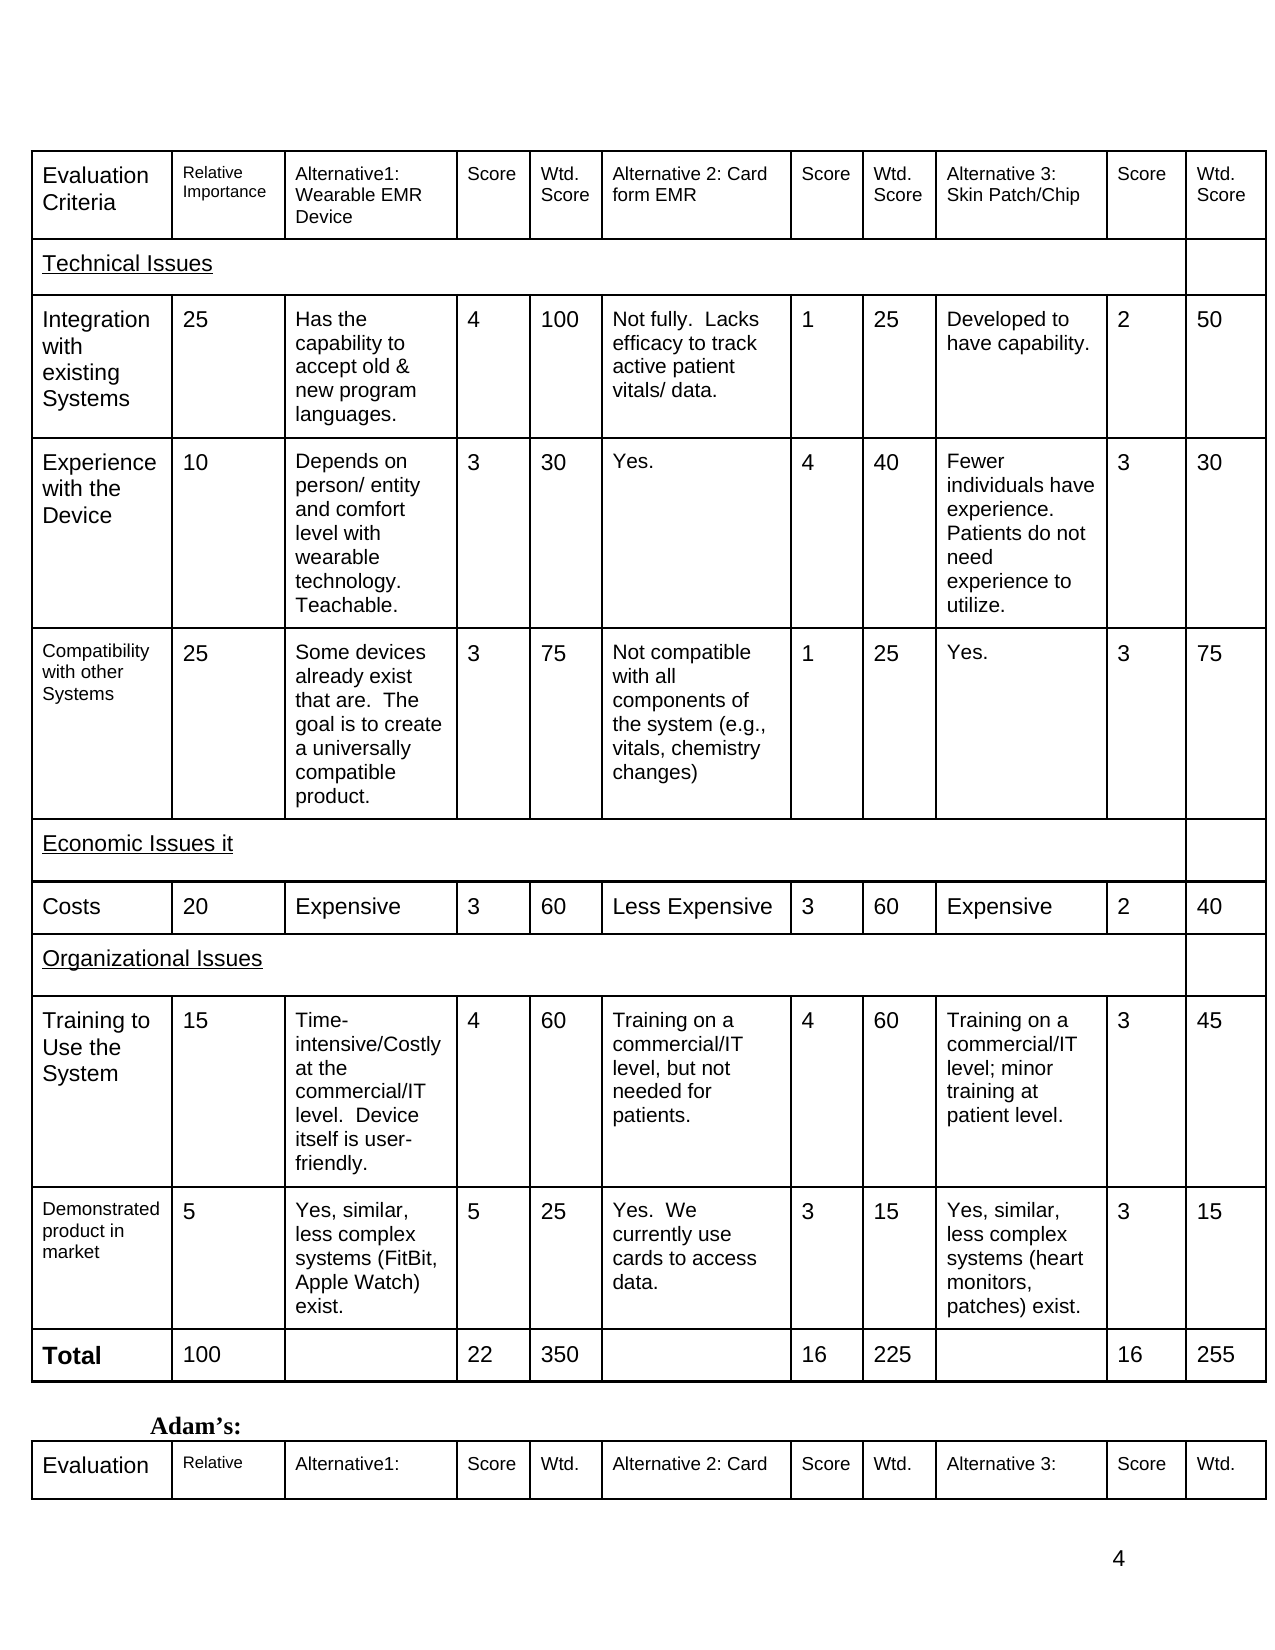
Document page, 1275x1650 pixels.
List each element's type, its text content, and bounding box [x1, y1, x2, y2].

table_cell 15 [1187, 1188, 1265, 1328]
table_cell 255 [1187, 1330, 1265, 1380]
table_header Score [1108, 152, 1185, 238]
table_cell 40 [1187, 883, 1265, 932]
table_cell Technical Issues [33, 240, 1185, 294]
table_cell Organizational Issues [33, 935, 1185, 995]
table_header Score [458, 1442, 529, 1498]
table_cell Less Expensive [603, 883, 790, 932]
table_cell 75 [1187, 629, 1265, 818]
table_header Relative Importance [173, 152, 284, 238]
table_cell Some devices already exist that are. The goal is to create a universally compatible product. [286, 629, 456, 818]
table_cell 3 [458, 883, 529, 932]
table_cell [1187, 820, 1265, 880]
table_cell 100 [173, 1330, 284, 1380]
table_cell 15 [864, 1188, 935, 1328]
table_cell Has the capability to accept old & new program languages. [286, 296, 456, 437]
table_header Alternative 2: Card form EMR [603, 152, 790, 238]
table_cell 1 [792, 296, 862, 437]
table_header Alternative 3: Skin Patch/Chip [937, 152, 1106, 238]
table_cell 16 [1108, 1330, 1185, 1380]
table_cell 3 [1108, 439, 1185, 627]
table_cell [603, 1330, 790, 1380]
table_cell 4 [792, 997, 862, 1186]
table_cell 100 [531, 296, 601, 437]
table_cell Training to Use the System [33, 997, 171, 1186]
table_cell [1187, 935, 1265, 995]
table_cell Total [33, 1330, 171, 1380]
table_cell 30 [1187, 439, 1265, 627]
table_cell 22 [458, 1330, 529, 1380]
table_cell 3 [1108, 997, 1185, 1186]
table_cell Yes. We currently use cards to access data. [603, 1188, 790, 1328]
table_cell Economic Issues it [33, 820, 1185, 880]
table_cell Demonstrated product in market [33, 1188, 171, 1328]
table_cell 3 [792, 1188, 862, 1328]
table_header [286, 1442, 456, 1498]
table_cell [937, 1330, 1106, 1380]
table_cell 5 [173, 1188, 284, 1328]
table_cell 20 [173, 883, 284, 932]
table_cell 50 [1187, 296, 1265, 437]
table_header Wtd. Score [531, 1442, 601, 1498]
table_header Wtd. Score [864, 1442, 935, 1498]
table_cell 60 [531, 997, 601, 1186]
table_header Wtd. Score [864, 152, 935, 238]
table_header Wtd. Score [1187, 152, 1265, 238]
text Adam’s: [150, 1411, 1125, 1440]
table_cell 45 [1187, 997, 1265, 1186]
table_cell 4 [458, 997, 529, 1186]
table_cell 60 [864, 883, 935, 932]
table_cell 25 [173, 296, 284, 437]
table_cell Yes, similar, less complex systems (FitBit, Apple Watch) exist. [286, 1188, 456, 1328]
table_cell [286, 1330, 456, 1380]
table_cell 25 [173, 629, 284, 818]
table_header Score [792, 1442, 862, 1498]
table_cell 3 [1108, 629, 1185, 818]
table_header Wtd. Score [1187, 1442, 1265, 1498]
table_cell 5 [458, 1188, 529, 1328]
table_cell Time-intensive/Costly at the commercial/IT level. Device itself is user-friendly. [286, 997, 456, 1186]
table_cell 3 [792, 883, 862, 932]
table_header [603, 1442, 790, 1498]
table_cell 25 [531, 1188, 601, 1328]
table_cell Experience with the Device [33, 439, 171, 627]
table_cell Depends on person/ entity and comfort level with wearable technology. Teachable. [286, 439, 456, 627]
table_cell 40 [864, 439, 935, 627]
table_cell Not compatible with all components of the system (e.g., vitals, chemistry changes) [603, 629, 790, 818]
table_cell 4 [458, 296, 529, 437]
table_header Wtd. Score [531, 152, 601, 238]
table_cell 2 [1108, 883, 1185, 932]
table_cell [1187, 240, 1265, 294]
table_cell 10 [173, 439, 284, 627]
table_cell 225 [864, 1330, 935, 1380]
table_cell 3 [1108, 1188, 1185, 1328]
table_cell Integration with existing Systems [33, 296, 171, 437]
table_cell 2 [1108, 296, 1185, 437]
table_header Evaluation Criteria [33, 1442, 171, 1498]
table_cell 3 [458, 629, 529, 818]
table_header Alternative1: Wearable EMR Device [286, 152, 456, 238]
table_cell Fewer individuals have experience. Patients do not need experience to utilize. [937, 439, 1106, 627]
table_cell 3 [458, 439, 529, 627]
table_cell Yes. [937, 629, 1106, 818]
table_cell 4 [792, 439, 862, 627]
table_cell 25 [864, 629, 935, 818]
table_cell Developed to have capability. [937, 296, 1106, 437]
table_cell Training on a commercial/IT level; minor training at patient level. [937, 997, 1106, 1186]
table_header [937, 1442, 1106, 1498]
table_cell 30 [531, 439, 601, 627]
table_cell Compatibility with other Systems [33, 629, 171, 818]
table_header Score [1108, 1442, 1185, 1498]
table_cell Yes. [603, 439, 790, 627]
table_header Score [458, 152, 529, 238]
table_header Evaluation Criteria [33, 152, 171, 238]
table_cell Expensive [937, 883, 1106, 932]
table_cell 25 [864, 296, 935, 437]
table_cell 15 [173, 997, 284, 1186]
table_header Score [792, 152, 862, 238]
table_cell 60 [864, 997, 935, 1186]
table_cell Yes, similar, less complex systems (heart monitors, patches) exist. [937, 1188, 1106, 1328]
table_header Relative Importance [173, 1442, 284, 1498]
table_cell Not fully. Lacks efficacy to track active patient vitals/ data. [603, 296, 790, 437]
table_cell 75 [531, 629, 601, 818]
table_cell 350 [531, 1330, 601, 1380]
table_cell Expensive [286, 883, 456, 932]
table_cell 60 [531, 883, 601, 932]
table_cell Training on a commercial/IT level, but not needed for patients. [603, 997, 790, 1186]
table_cell 1 [792, 629, 862, 818]
table_cell Costs [33, 883, 171, 932]
table_cell 16 [792, 1330, 862, 1380]
